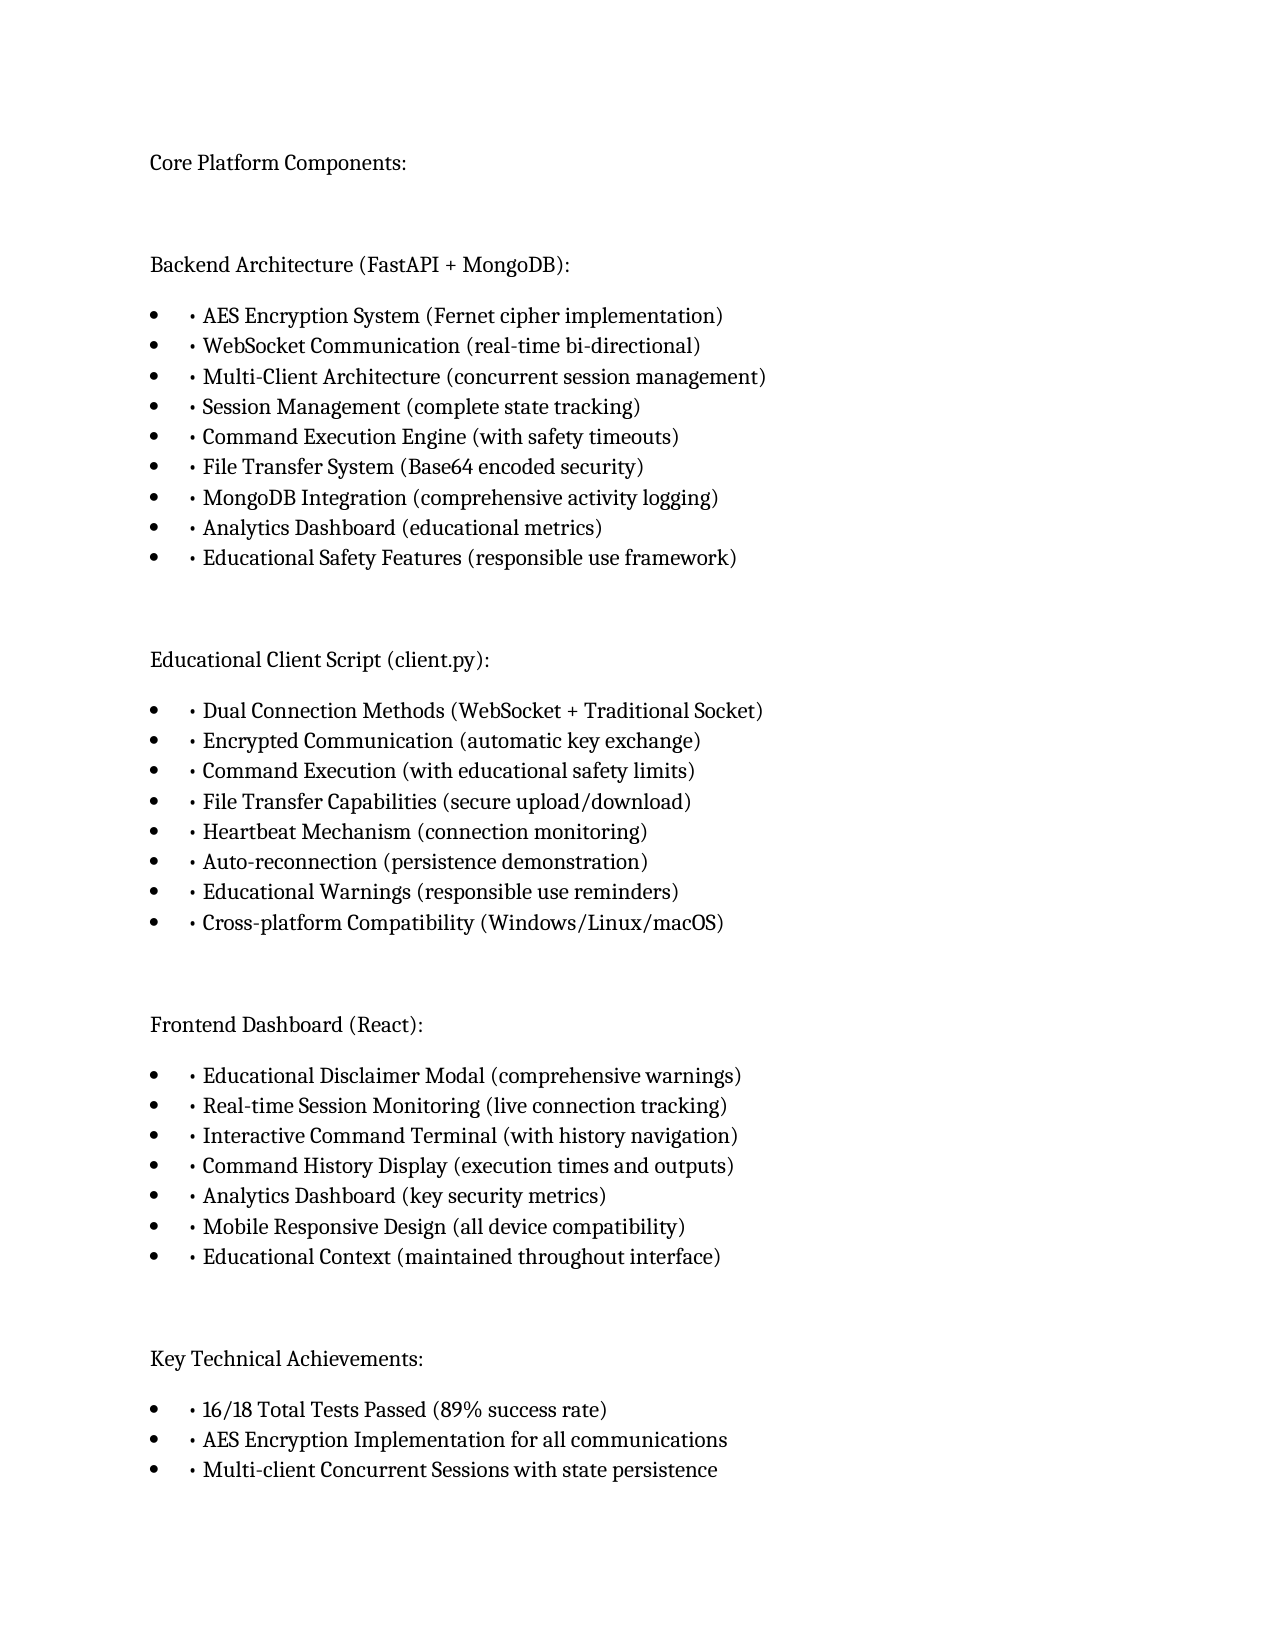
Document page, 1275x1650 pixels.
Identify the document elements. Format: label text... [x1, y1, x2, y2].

list • Heartbeat Mechanism (connection monitoring) [150, 819, 1125, 845]
list • Encrypted Communication (automatic key exchange) [150, 728, 1125, 754]
list • AES Encryption Implementation for all communications [150, 1427, 1125, 1453]
list • Command Execution (with educational safety limits) [150, 758, 1125, 785]
list • 16/18 Total Tests Passed (89% success rate) [150, 1397, 1125, 1423]
list • File Transfer Capabilities (secure upload/download) [150, 788, 1125, 815]
list • MongoDB Integration (comprehensive activity logging) [150, 484, 1125, 511]
list • Analytics Dashboard (key security metrics) [150, 1183, 1125, 1210]
list • Command History Display (execution times and outputs) [150, 1153, 1125, 1179]
text Educational Client Script (client.py): [150, 647, 1125, 673]
list • Command Execution Engine (with safety timeouts) [150, 424, 1125, 450]
list • Session Management (complete state tracking) [150, 394, 1125, 420]
list • Analytics Dashboard (educational metrics) [150, 514, 1125, 541]
text Frontend Dashboard (React): [150, 1011, 1125, 1038]
list • Cross-platform Compatibility (Windows/Linux/macOS) [150, 909, 1125, 936]
list • Educational Context (maintained throughout interface) [150, 1244, 1125, 1270]
text Core Platform Components: [150, 150, 1125, 176]
list • Educational Safety Features (responsible use framework) [150, 545, 1125, 571]
text Key Technical Achievements: [150, 1346, 1125, 1372]
list • Mobile Responsive Design (all device compatibility) [150, 1213, 1125, 1240]
text Backend Architecture (FastAPI + MongoDB): [150, 252, 1125, 278]
list • Auto-reconnection (persistence demonstration) [150, 849, 1125, 875]
list • Educational Warnings (responsible use reminders) [150, 879, 1125, 906]
list • Real-time Session Monitoring (live connection tracking) [150, 1093, 1125, 1119]
list • AES Encryption System (Fernet cipher implementation) [150, 303, 1125, 329]
list • File Transfer System (Base64 encoded security) [150, 454, 1125, 481]
list • Dual Connection Methods (WebSocket + Traditional Socket) [150, 698, 1125, 724]
list • Educational Disclaimer Modal (comprehensive warnings) [150, 1062, 1125, 1089]
list • Interactive Command Terminal (with history navigation) [150, 1123, 1125, 1149]
list • Multi-client Concurrent Sessions with state persistence [150, 1457, 1125, 1484]
list • Multi-Client Architecture (concurrent session management) [150, 363, 1125, 390]
list • WebSocket Communication (real-time bi-directional) [150, 333, 1125, 360]
